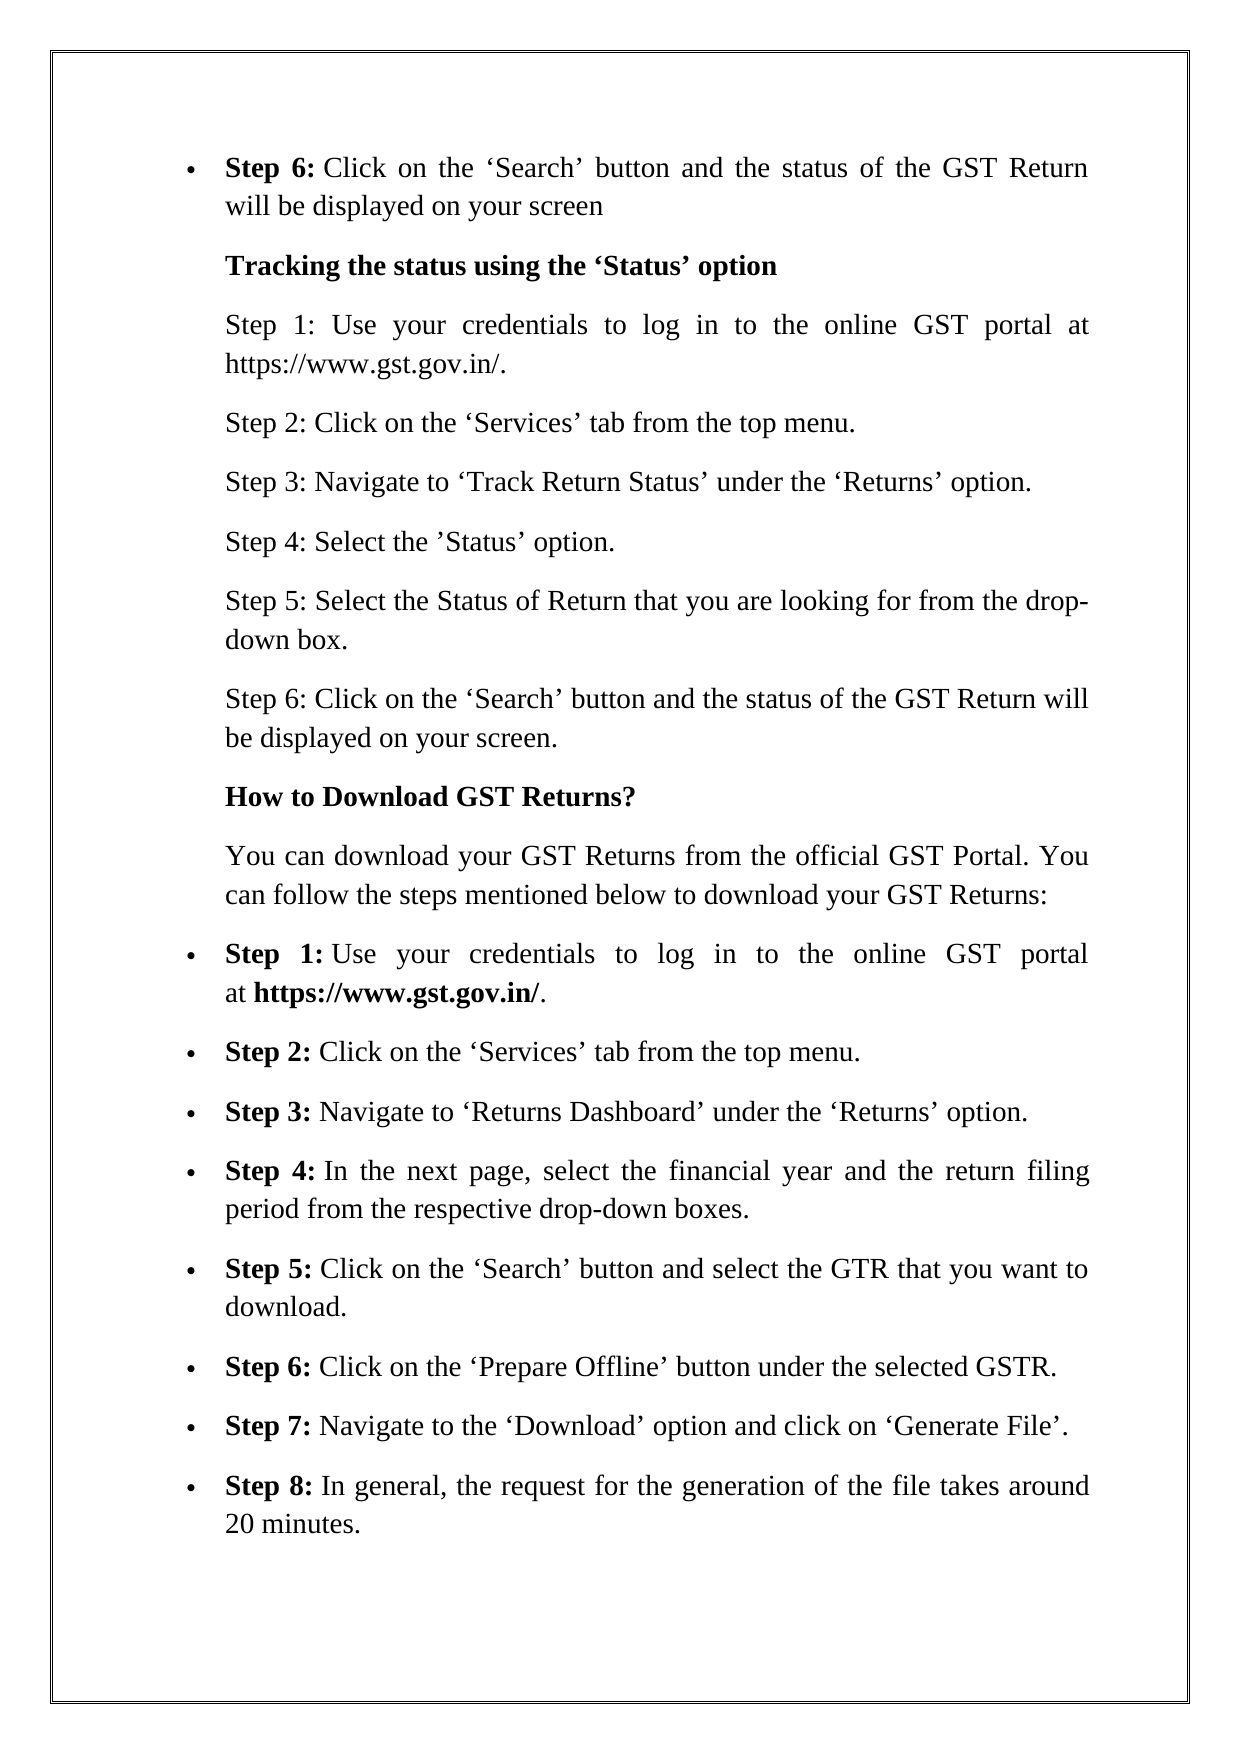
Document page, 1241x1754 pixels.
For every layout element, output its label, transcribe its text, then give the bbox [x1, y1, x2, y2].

list Step 1: Use your credentials to log in to the online GST portal at https://www.gst.gov.in/. [187, 936, 1090, 1008]
text Step 1: Use your credentials to log in to the online GST portal at https://www.gst.gov.in/. [225, 307, 1090, 379]
text You can download your GST Returns from the official GST Portal. You can follow the steps mentioned below to download your GST Returns: [225, 838, 1090, 911]
list Step 6: Click on the ‘Prepare Offline’ button under the selected GSTR. [187, 1349, 1090, 1382]
list Step 4: In the next page, select the financial year and the return filing period from the respective drop-down boxes. [187, 1153, 1090, 1225]
text Step 4: Select the ’Status’ option. [225, 524, 1090, 557]
list Step 7: Navigate to the ‘Download’ option and click on ‘Generate File’. [187, 1408, 1090, 1442]
list Step 3: Navigate to ‘Returns Dashboard’ under the ‘Returns’ option. [187, 1094, 1090, 1127]
text Tracking the status using the ‘Status’ option [225, 248, 1090, 281]
text Step 6: Click on the ‘Search’ button and the status of the GST Return will be displayed on your screen. [225, 681, 1090, 753]
list Step 5: Click on the ‘Search’ button and select the GTR that you want to download. [187, 1251, 1090, 1323]
list Step 6: Click on the ‘Search’ button and the status of the GST Return will be displayed on your screen [187, 150, 1090, 222]
text Step 2: Click on the ‘Services’ tab from the top menu. [225, 405, 1090, 439]
list Step 2: Click on the ‘Services’ tab from the top menu. [187, 1034, 1090, 1068]
text How to Download GST Returns? [225, 779, 1090, 813]
text Step 5: Select the Status of Return that you are looking for from the drop-down box. [225, 583, 1090, 655]
list Step 8: In general, the request for the generation of the file takes around 20 minutes. [187, 1468, 1090, 1540]
text Step 3: Navigate to ‘Track Return Status’ under the ‘Returns’ option. [225, 464, 1090, 498]
